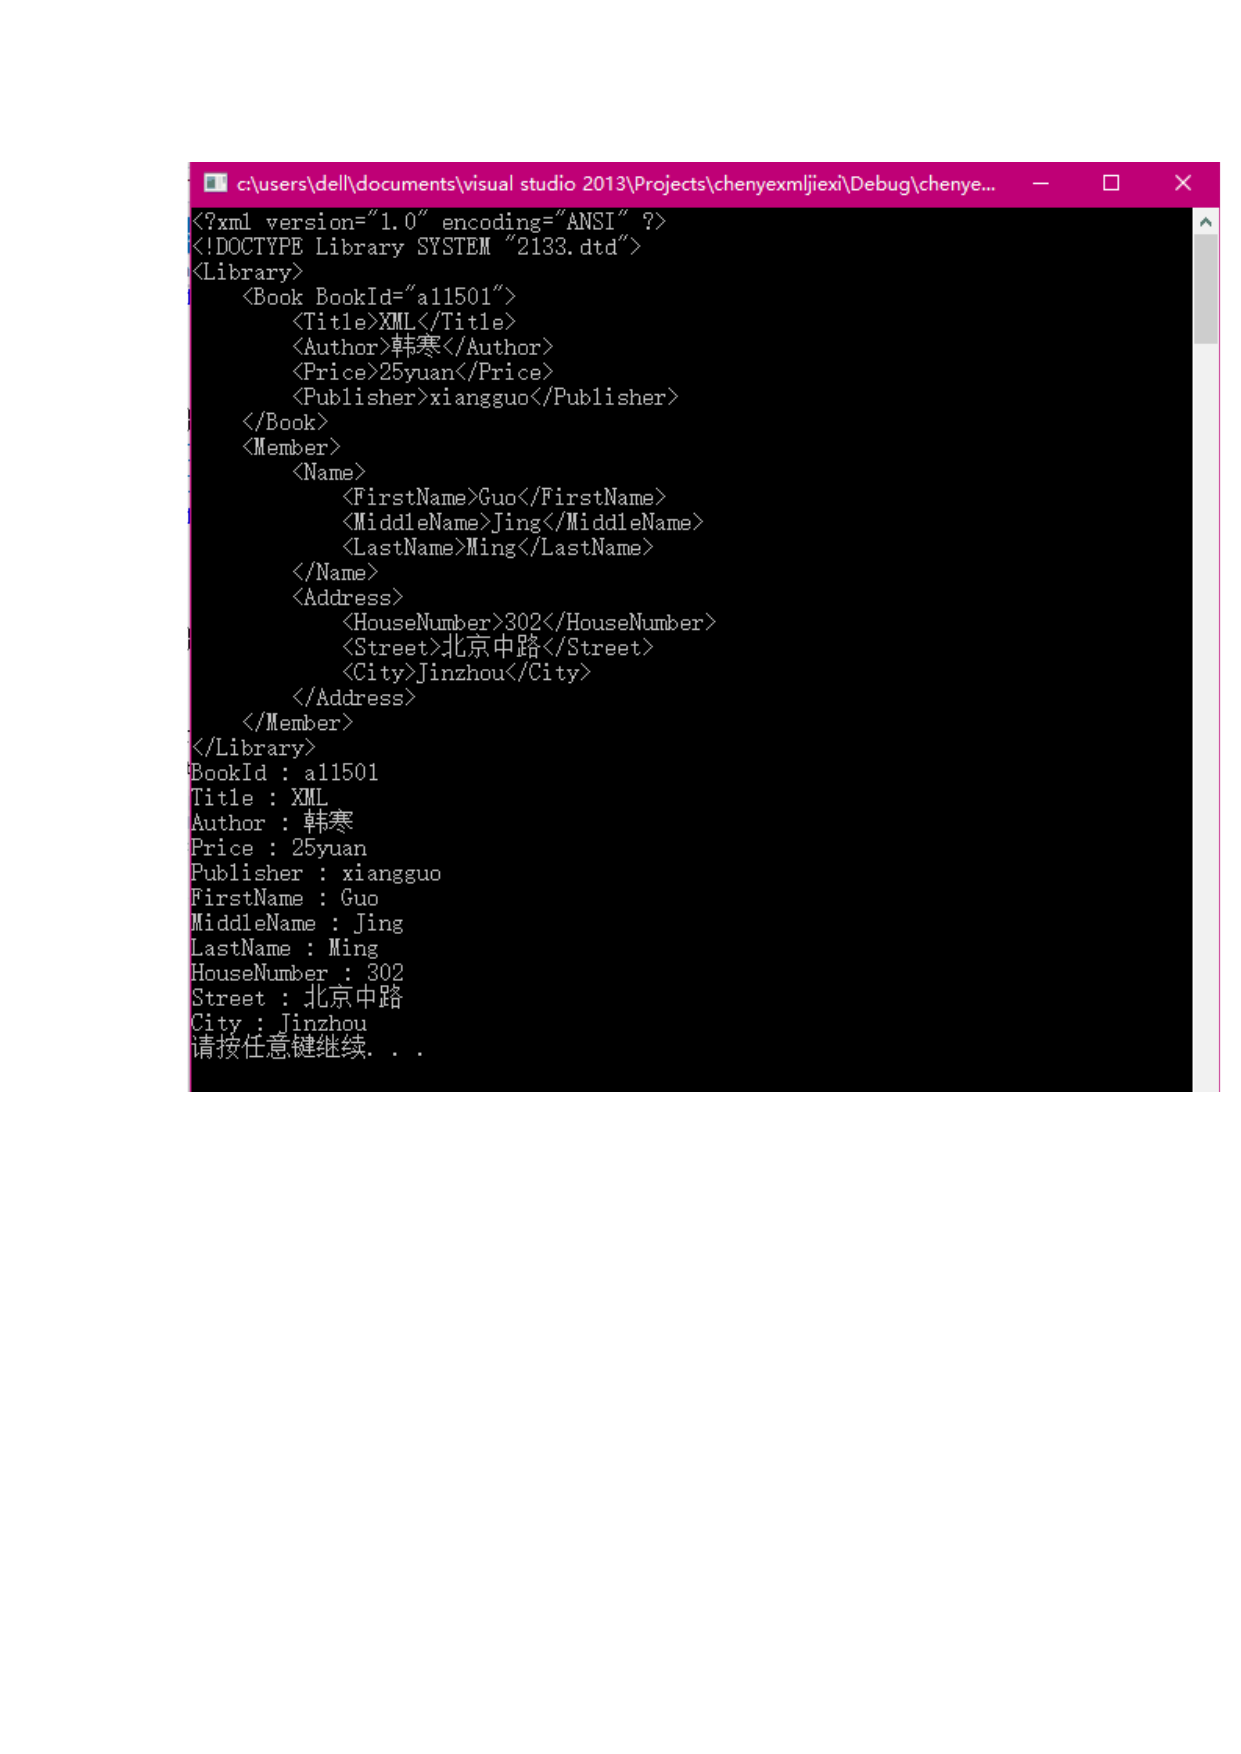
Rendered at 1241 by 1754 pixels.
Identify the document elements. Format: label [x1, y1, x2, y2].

picture [187, 162, 1221, 1092]
